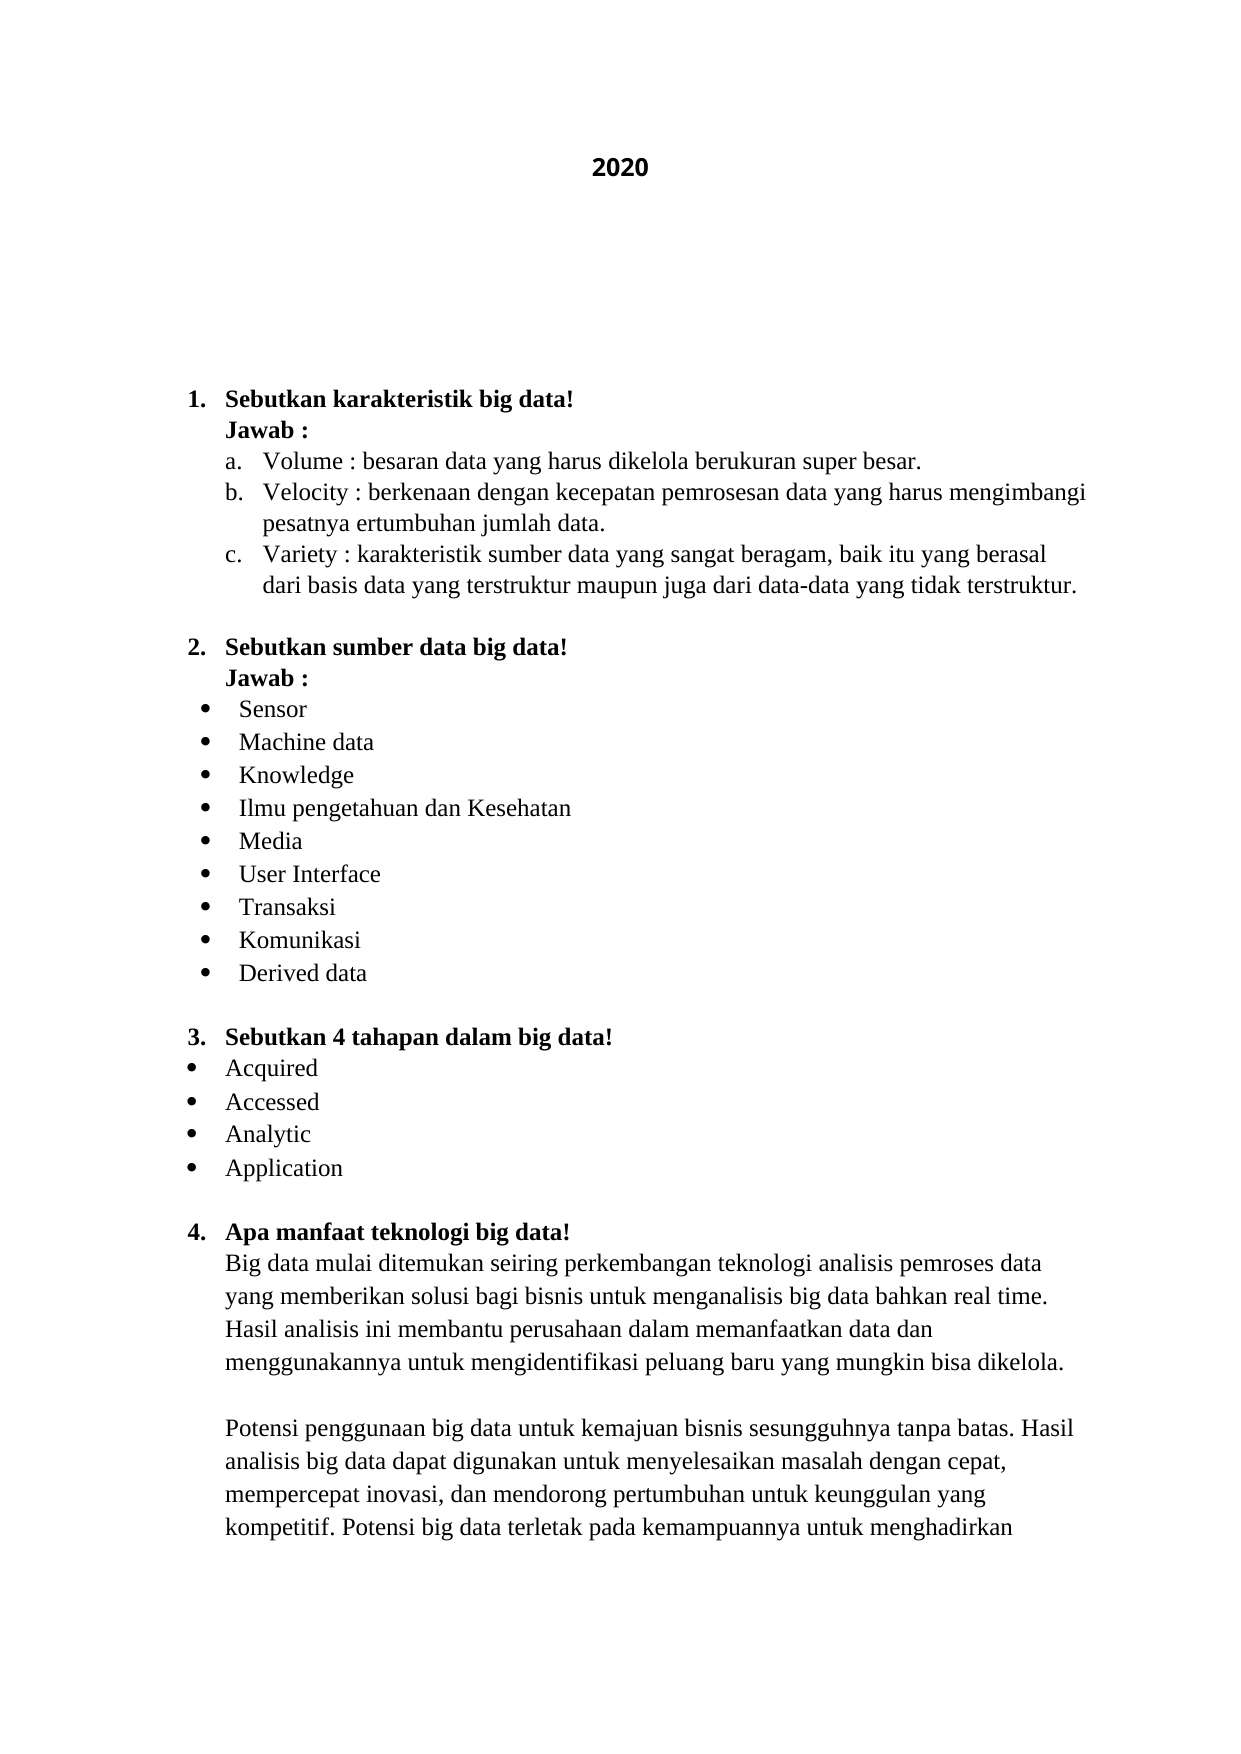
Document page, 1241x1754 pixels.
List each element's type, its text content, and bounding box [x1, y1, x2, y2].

list Sensor [201, 694, 1090, 723]
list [225, 1413, 1090, 1541]
list Apa manfaat teknologi big data! [187, 1217, 1090, 1245]
list Volume : besaran data yang harus dikelola berukuran super besar. [225, 446, 1090, 475]
list Variety : karakteristik sumber data yang sangat beragam, baik itu yang berasal dari basis data yang terstruktur maupun juga dari data-data yang tidak terstruktur. [225, 539, 1090, 599]
list Ilmu pengetahuan dan Kesehatan [201, 793, 1090, 822]
list Big data mulai ditemukan seiring perkembangan teknologi analisis pemroses data yang memberikan solusi bagi bisnis untuk menganalisis big data bahkan real time. Hasil analisis ini membantu perusahaan dalam memanfaatkan data dan menggunakannya untuk mengidentifikasi peluang baru yang mungkin bisa dikelola. [225, 1248, 1090, 1376]
list Komunikasi [201, 925, 1090, 954]
list Jawab : [225, 663, 1090, 692]
list Application [187, 1153, 1090, 1181]
list Accessed [187, 1087, 1090, 1115]
list Acquired [187, 1053, 1090, 1082]
list User Interface [201, 859, 1090, 888]
list Sebutkan karakteristik big data! [187, 384, 1090, 413]
list Sebutkan 4 tahapan dalam big data! [187, 1022, 1090, 1051]
list Knowledge [201, 760, 1090, 789]
list Jawab : [225, 415, 1090, 444]
list Machine data [201, 727, 1090, 756]
list Transaksi [201, 892, 1090, 921]
list Media [201, 826, 1090, 855]
list Analytic [187, 1119, 1090, 1148]
list Velocity : berkenaan dengan kecepatan pemrosesan data yang harus mengimbangi pesatnya ertumbuhan jumlah data. [225, 477, 1090, 537]
list Sebutkan sumber data big data! [187, 632, 1090, 661]
list Derived data [201, 958, 1090, 987]
text 2020 [150, 150, 1090, 184]
